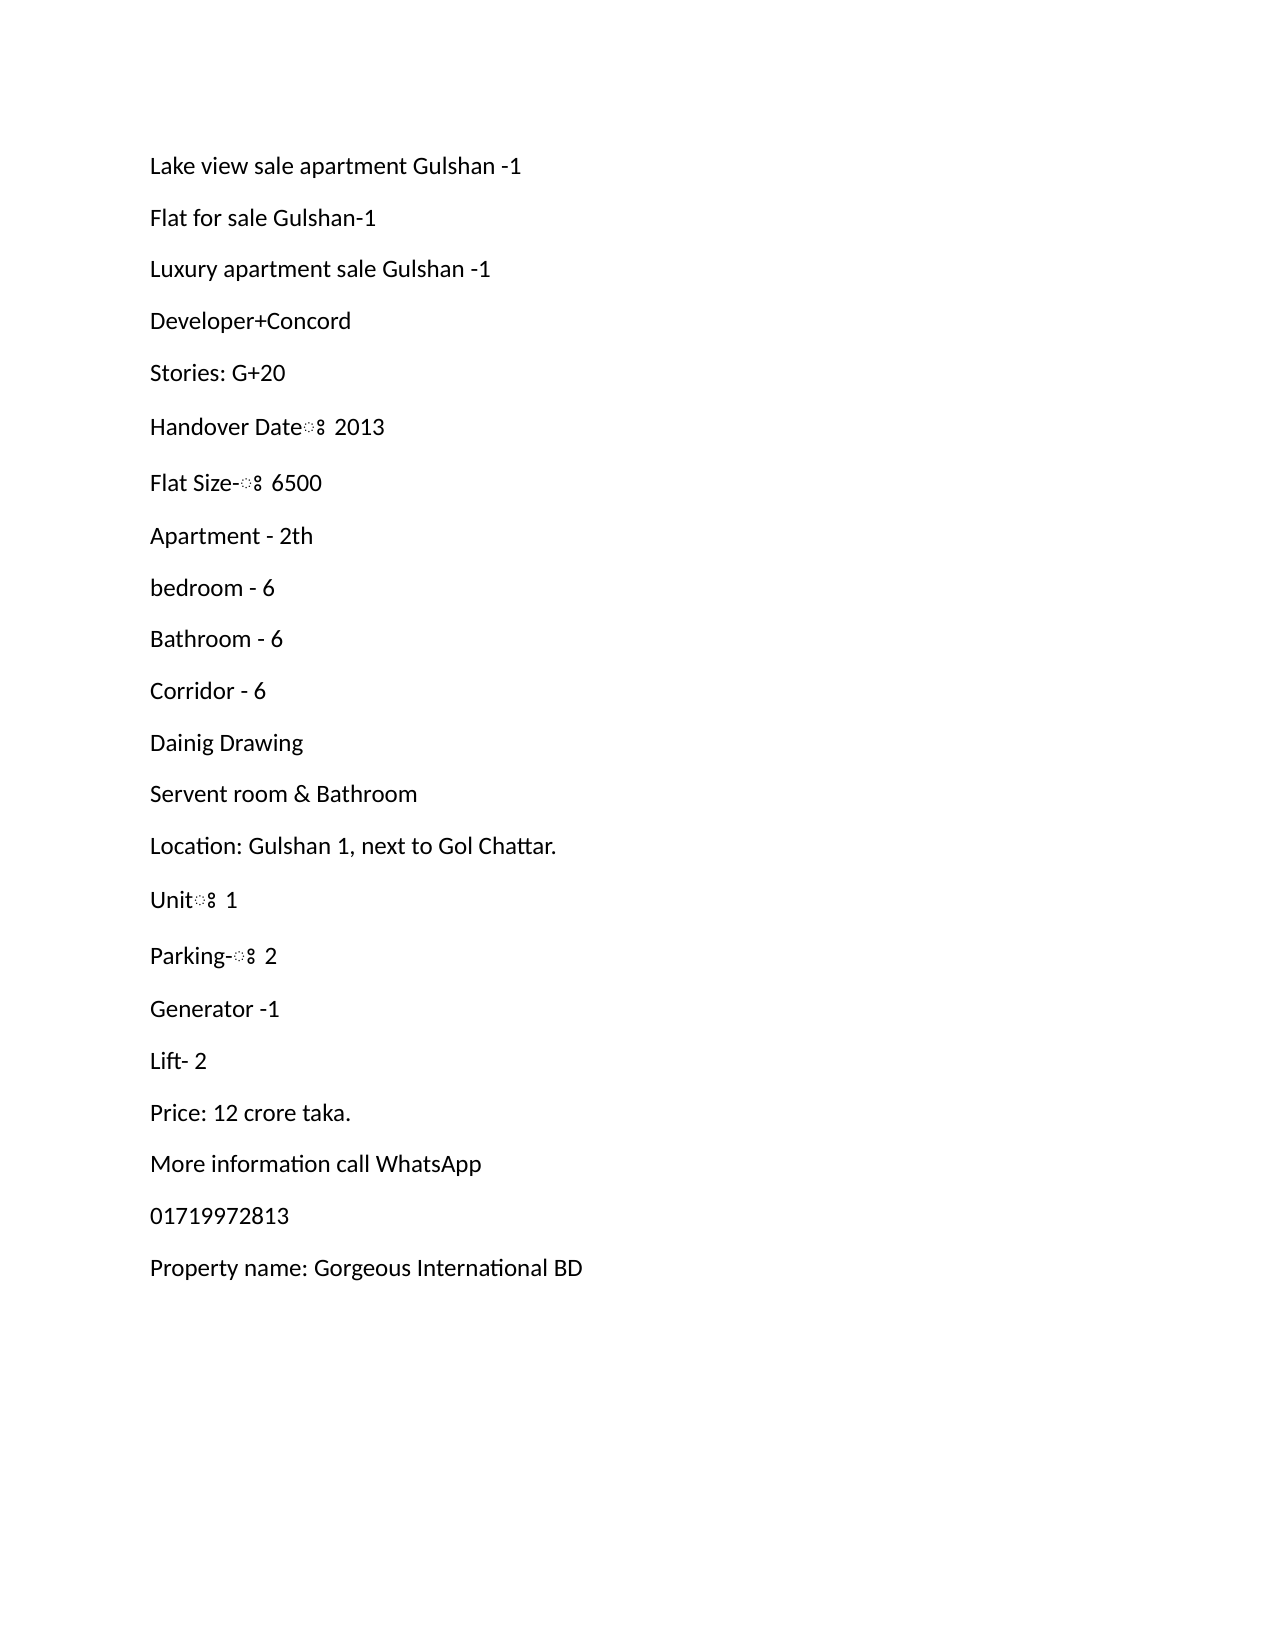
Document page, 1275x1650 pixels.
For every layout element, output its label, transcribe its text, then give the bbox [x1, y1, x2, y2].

text Property name: Gorgeous International BD [150, 1252, 1125, 1282]
text Flat Size-ঃ 6500 [150, 464, 1125, 498]
text 01719972813 [150, 1200, 1125, 1231]
text Handover Dateঃ 2013 [150, 408, 1125, 442]
text Corridor - 6 [150, 675, 1125, 706]
text Price: 12 crore taka. [150, 1097, 1125, 1127]
text Lake view sale apartment Gulshan -1 [150, 150, 1125, 181]
text Bathroom - 6 [150, 623, 1125, 654]
text Dainig Drawing [150, 727, 1125, 757]
text Luxury apartment sale Gulshan -1 [150, 253, 1125, 284]
text Stories: G+20 [150, 357, 1125, 387]
text Parking-ঃ 2 [150, 937, 1125, 972]
text Flat for sale Gulshan-1 [150, 202, 1125, 232]
text Location: Gulshan 1, next to Gol Chattar. [150, 830, 1125, 861]
text Generator -1 [150, 993, 1125, 1024]
text Lift- 2 [150, 1045, 1125, 1076]
text Developer+Concord [150, 305, 1125, 336]
text More information call WhatsApp [150, 1148, 1125, 1179]
text Apartment - 2th [150, 520, 1125, 551]
text bedroom - 6 [150, 572, 1125, 602]
text Unitঃ 1 [150, 882, 1125, 916]
text Servent room & Bathroom [150, 778, 1125, 809]
